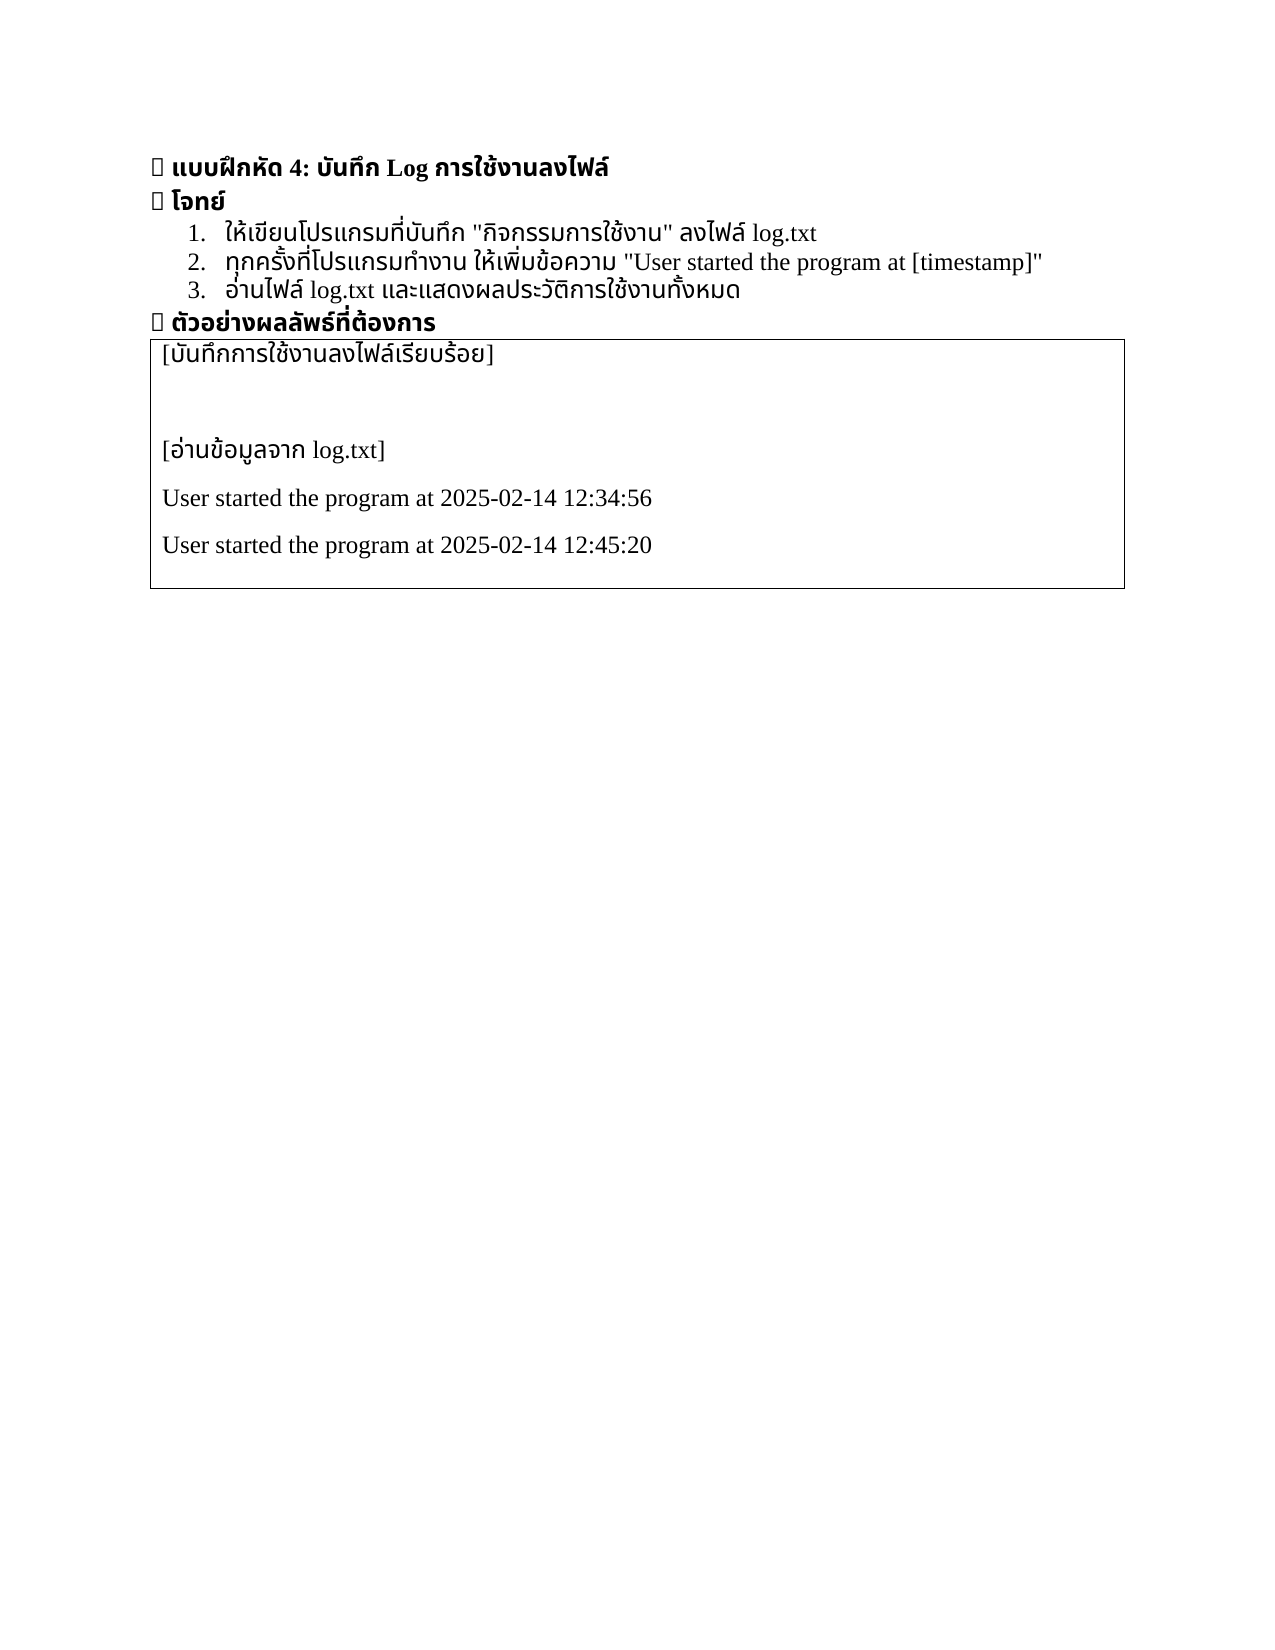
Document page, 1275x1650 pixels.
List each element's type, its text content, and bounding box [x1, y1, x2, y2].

text 📌 โจทย์ [150, 184, 1125, 218]
table_header [บันทึกการใช้งานลงไฟล์เรียบร้อย] [อ่านข้อมูลจาก log.txt] User started the program at 2025-02-14 12:34:56 User started the program at 2025-02-14 12:45:20 [151, 340, 1124, 588]
list อ่านไฟล์ log.txt และแสดงผลประวัติการใช้งานทั้งหมด [187, 276, 1125, 304]
text 🔹 แบบฝึกหัด 4: บันทึก Log การใช้งานลงไฟล์ [150, 150, 1125, 184]
list ให้เขียนโปรแกรมที่บันทึก "กิจกรรมการใช้งาน" ลงไฟล์ log.txt [187, 218, 1125, 247]
text 📌 ตัวอย่างผลลัพธ์ที่ต้องการ [150, 304, 1125, 338]
list ทุกครั้งที่โปรแกรมทำงาน ให้เพิ่มข้อความ "User started the program at [timestamp]" [187, 247, 1125, 276]
